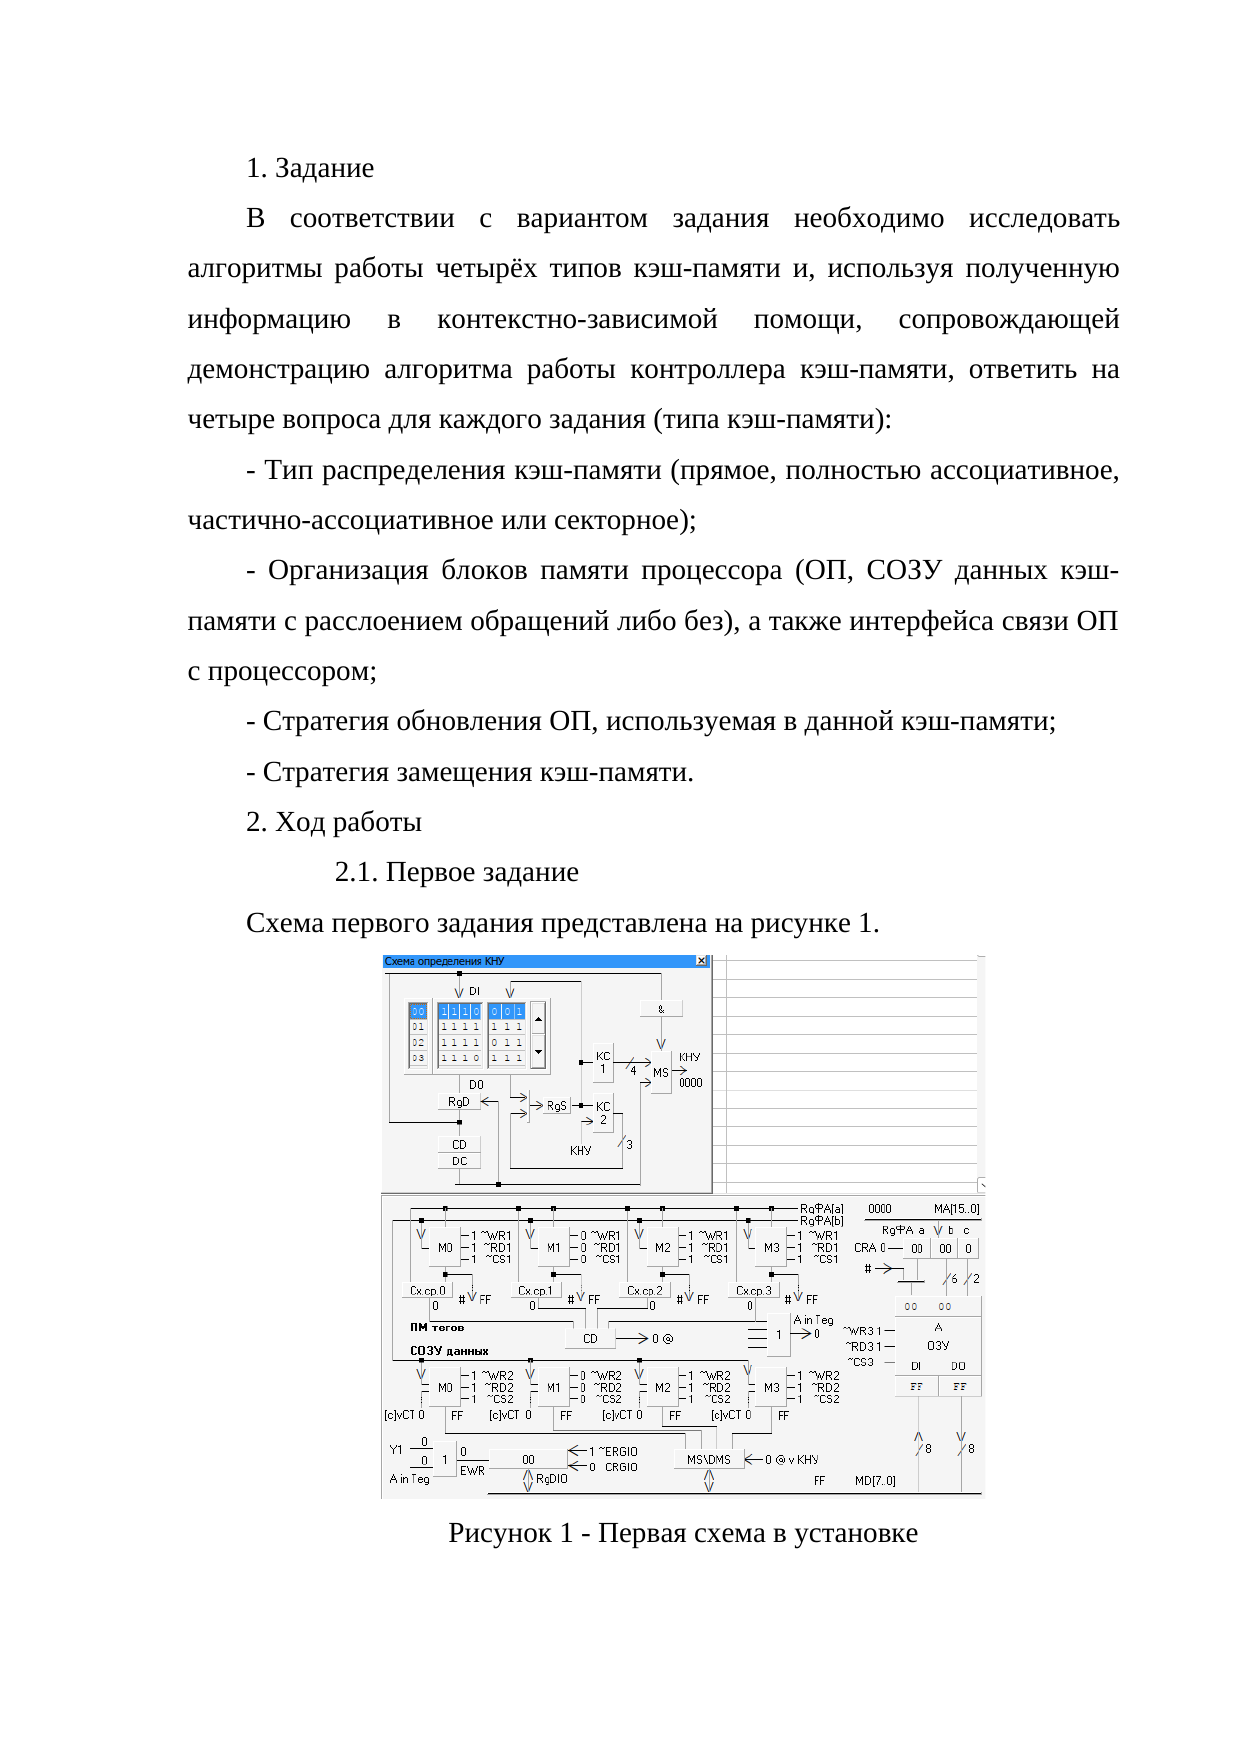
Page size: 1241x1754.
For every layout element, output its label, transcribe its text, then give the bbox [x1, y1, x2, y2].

list Схема первого задания представлена на рисунке 1. [246, 905, 1121, 938]
list Ход работы [187, 804, 1121, 838]
list - Стратегия замещения кэш-памяти. [187, 754, 1121, 787]
list Первое задание [246, 854, 1121, 888]
picture [381, 955, 986, 1499]
list - Организация блоков памяти процессора (ОП, СОЗУ данных кэш-памяти с расслоением обращений либо без), а также интерфейса связи ОП с процессором; [187, 552, 1121, 687]
list Задание [187, 150, 1053, 183]
list В соответствии с вариантом задания необходимо исследовать алгоритмы работы четырёх типов кэш-памяти и, используя полученную информацию в контекстно-зависимой помощи, сопровождающей демонстрацию алгоритма работы контроллера кэш-памяти, ответить на четыре вопроса для каждого задания (типа кэш-памяти): [187, 200, 1121, 435]
list Рисунок 1 - Первая схема в установке [246, 1515, 1121, 1549]
list - Тип распределения кэш-памяти (прямое, полностью ассоциативное, частично-ассоциативное или секторное); [187, 452, 1121, 536]
list - Стратегия обновления ОП, используемая в данной кэш-памяти; [187, 703, 1121, 737]
